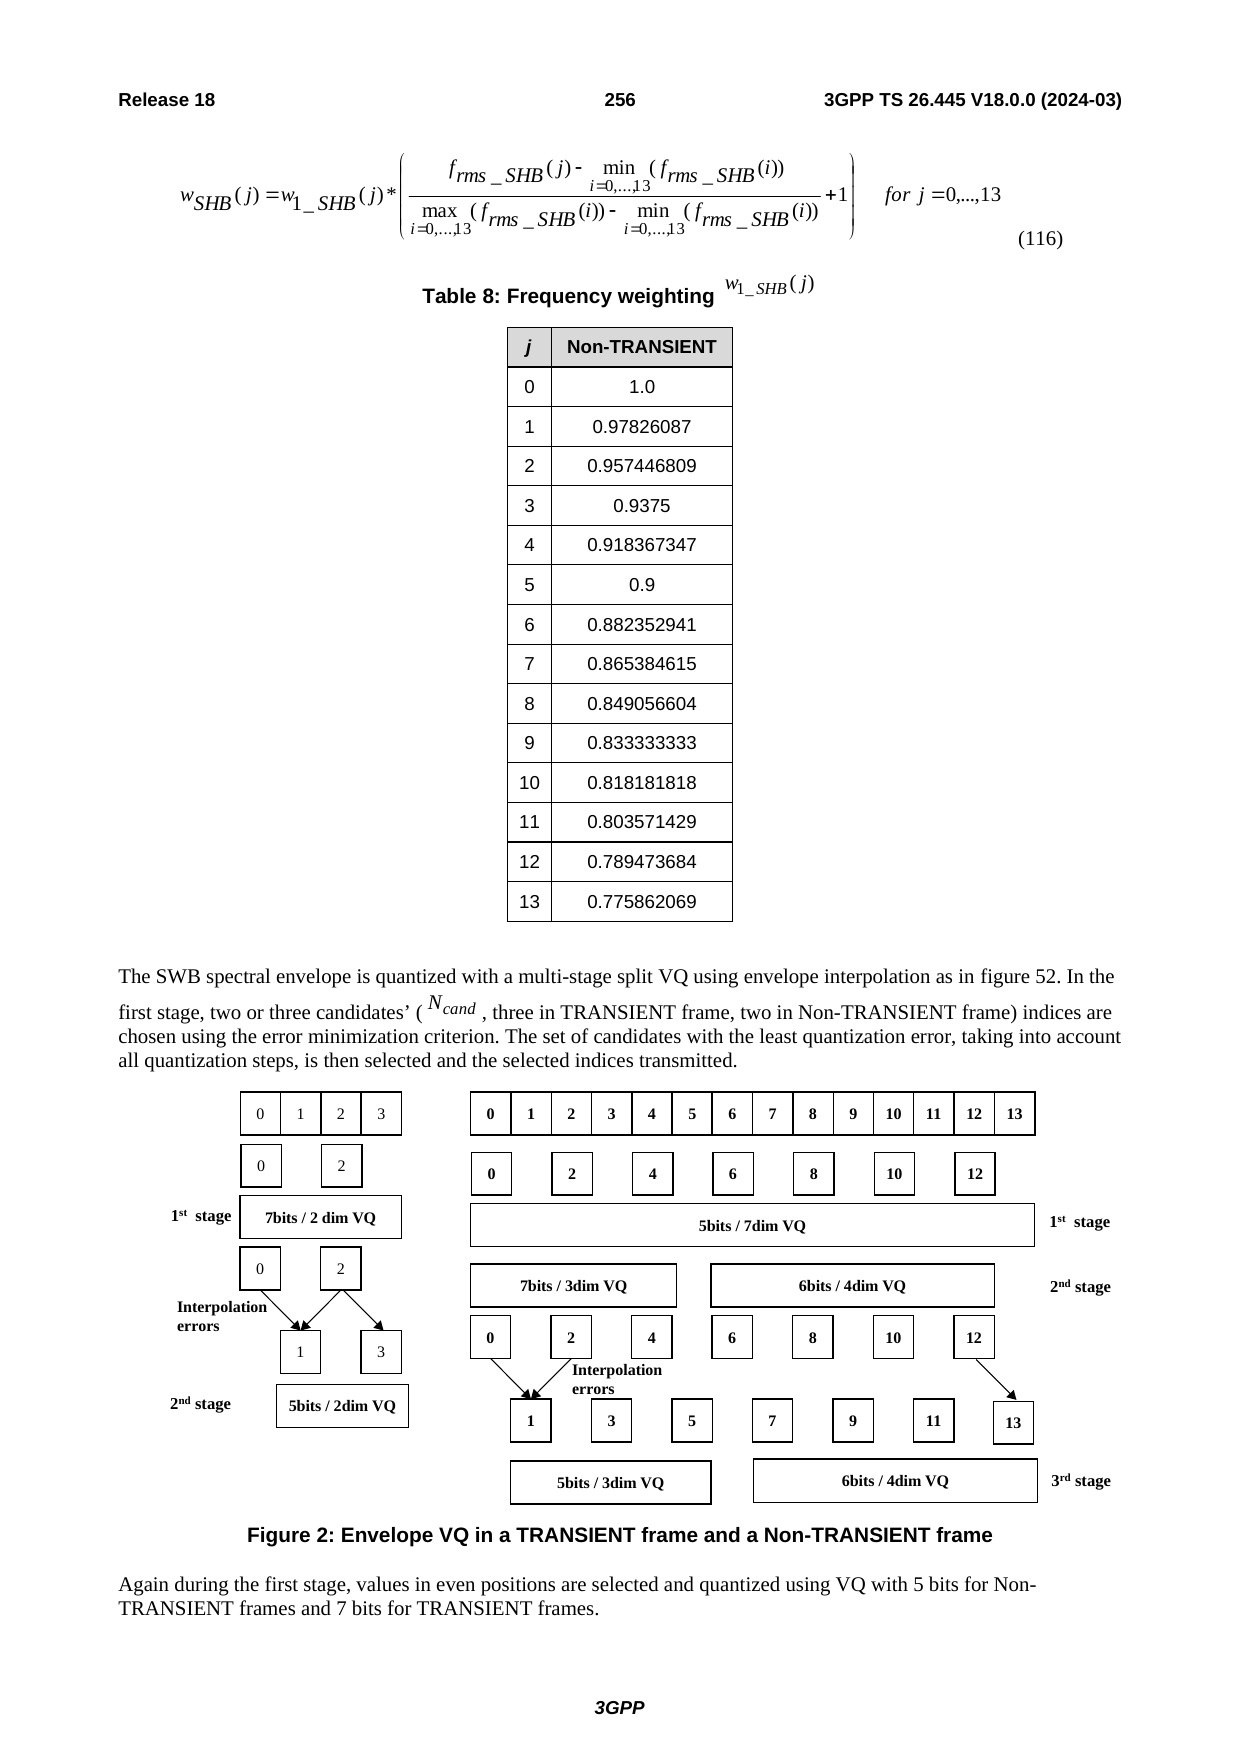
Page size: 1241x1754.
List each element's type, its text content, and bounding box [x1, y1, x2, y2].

table_cell 6 [508, 605, 551, 643]
table_cell 2 [508, 447, 551, 485]
table_cell 7 [508, 645, 551, 683]
table_cell 0.833333333 [552, 724, 732, 762]
table_cell 12 [508, 843, 551, 881]
table_cell 0.865384615 [552, 645, 732, 683]
text The SWB spectral envelope is quantized with a multi-stage split VQ using envelope interpolation as in figure 52. In the first stage, two or three candidates’ (, three in TRANSIENT frame, two in Non-TRANSIENT frame) indices are chosen using the error minimization criterion. The set of candidates with the least quantization error, taking into account all quantization steps, is then selected and the selected indices transmitted. [118, 964, 1122, 1072]
table_cell 3 [508, 486, 551, 525]
table_cell 0.789473684 [552, 843, 732, 881]
table_cell 0.918367347 [552, 526, 732, 564]
table_cell 0.803571429 [552, 803, 732, 841]
table_cell 0.9 [552, 565, 732, 604]
table_header j [508, 328, 551, 366]
table_cell 13 [508, 882, 551, 921]
table_cell 1 [508, 407, 551, 446]
table_cell 0.957446809 [552, 447, 732, 485]
table_cell 0.849056604 [552, 684, 732, 723]
table_cell 8 [508, 684, 551, 723]
table_cell 0.9375 [552, 486, 732, 525]
table_cell 9 [508, 724, 551, 762]
table_cell 0.818181818 [552, 763, 732, 802]
text Again during the first stage, values in even positions are selected and quantized using VQ with 5 bits for Non-TRANSIENT frames and 7 bits for TRANSIENT frames. [118, 1572, 1122, 1620]
table_cell 4 [508, 526, 551, 564]
table_cell 1.0 [552, 368, 732, 406]
table_cell 0.775862069 [552, 882, 732, 921]
table_cell 0.97826087 [552, 407, 732, 446]
table_cell 5 [508, 565, 551, 604]
table_cell 0 [508, 368, 551, 406]
table_header Non-TRANSIENT [552, 328, 732, 366]
table_cell 10 [508, 763, 551, 802]
table_cell 0.882352941 [552, 605, 732, 643]
table_cell 11 [508, 803, 551, 841]
